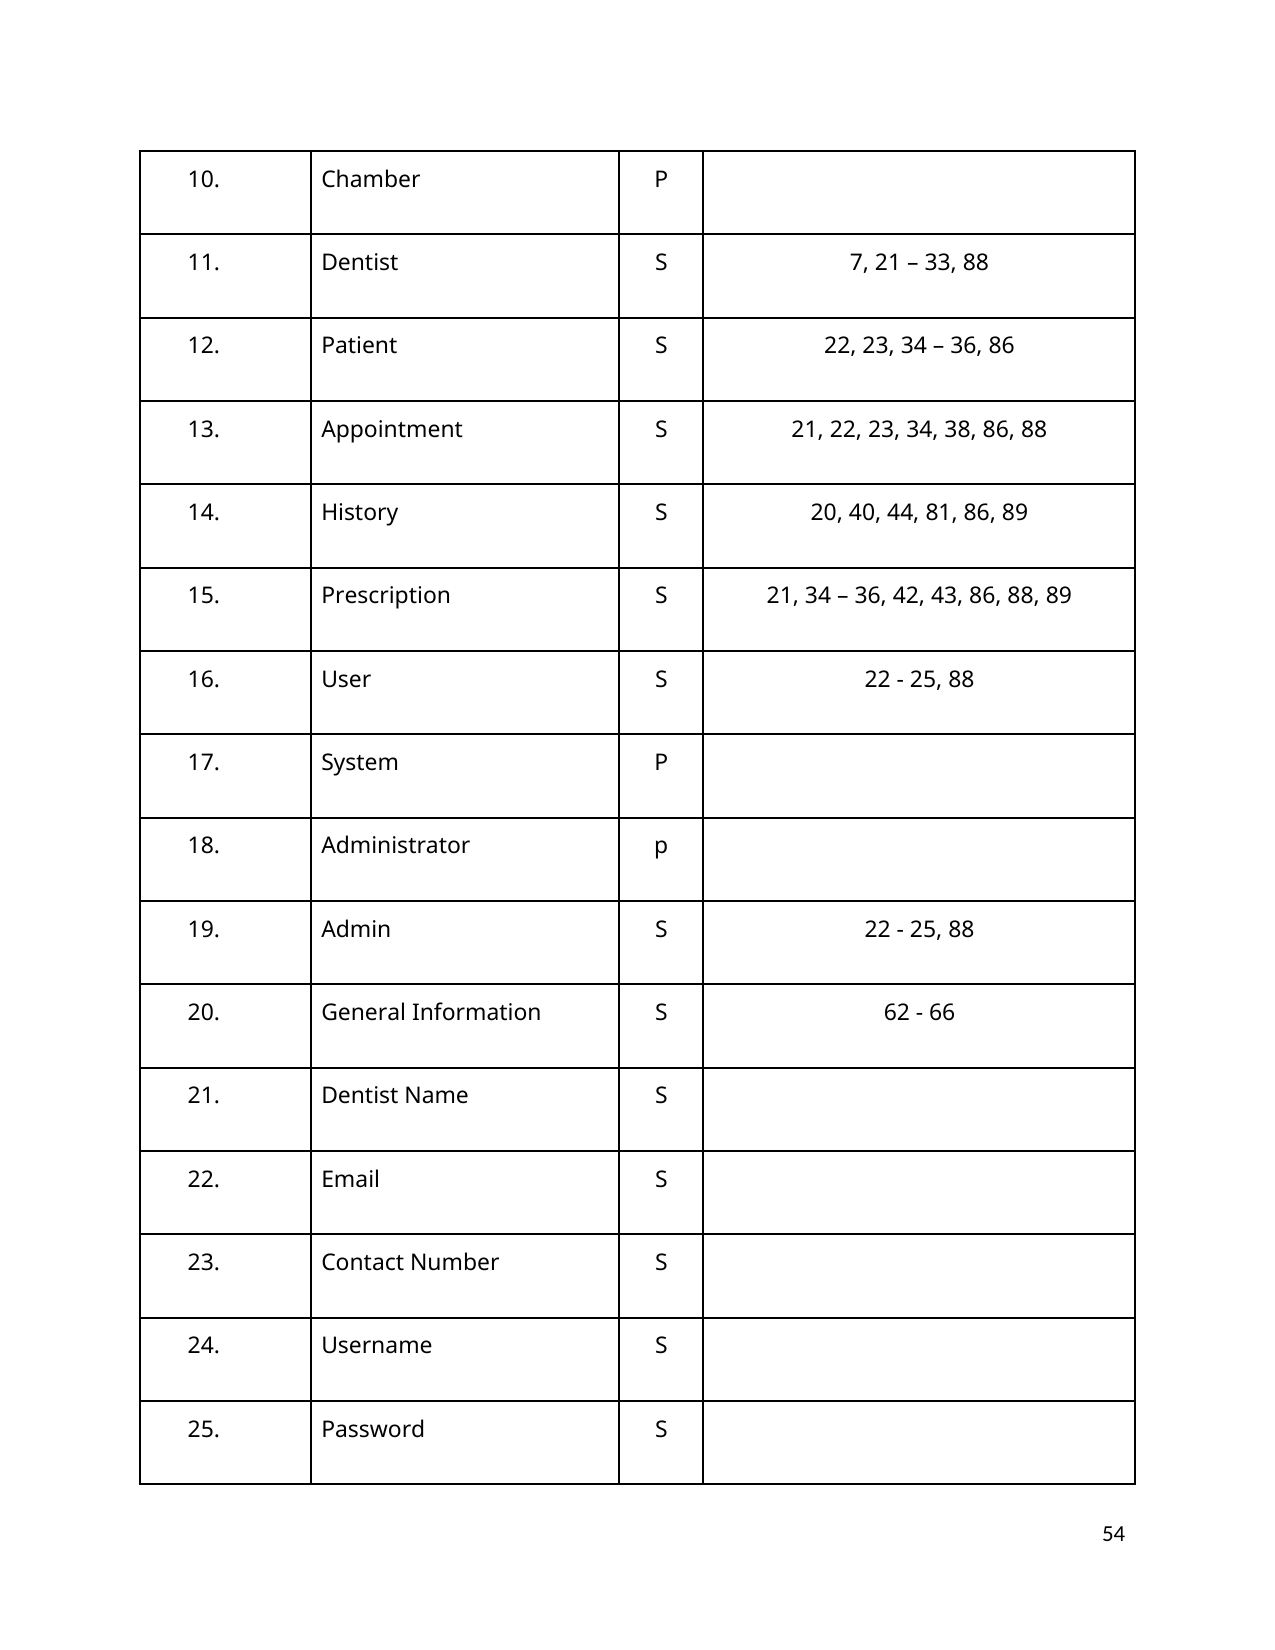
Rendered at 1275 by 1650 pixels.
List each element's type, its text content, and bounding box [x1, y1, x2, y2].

table_cell Prescription [312, 569, 618, 650]
table_cell [141, 485, 310, 567]
table_cell [704, 1152, 1134, 1233]
table_cell p [620, 819, 702, 900]
table_cell S [620, 1235, 702, 1317]
table_cell User [312, 652, 618, 733]
table_cell [141, 402, 310, 483]
table_cell Admin [312, 902, 618, 983]
table_cell 22 - 25, 88 [704, 902, 1134, 983]
table_cell 20, 40, 44, 81, 86, 89 [704, 485, 1134, 567]
table_cell Dentist Name [312, 1069, 618, 1150]
table_cell S [620, 652, 702, 733]
table_cell [141, 1152, 310, 1233]
table_cell S [620, 1319, 702, 1400]
table_cell [141, 569, 310, 650]
table_cell Email [312, 1152, 618, 1233]
table_cell [141, 902, 310, 983]
table_cell P [620, 735, 702, 817]
table_cell [704, 735, 1134, 817]
table_cell 21, 22, 23, 34, 38, 86, 88 [704, 402, 1134, 483]
table_cell [704, 1235, 1134, 1317]
table_cell S [620, 402, 702, 483]
table_cell [704, 819, 1134, 900]
table_cell Appointment [312, 402, 618, 483]
table_cell S [620, 902, 702, 983]
table_cell [141, 1402, 310, 1483]
table_cell [141, 235, 310, 317]
table_cell [141, 985, 310, 1067]
table_cell [141, 1069, 310, 1150]
table_cell Password [312, 1402, 618, 1483]
table_cell Patient [312, 319, 618, 400]
table_cell S [620, 485, 702, 567]
table_cell S [620, 569, 702, 650]
table_cell Chamber [312, 152, 618, 233]
table_cell Username [312, 1319, 618, 1400]
table_cell [141, 319, 310, 400]
table_cell [704, 1319, 1134, 1400]
table_cell History [312, 485, 618, 567]
table_cell S [620, 319, 702, 400]
table_cell [704, 1069, 1134, 1150]
table_cell 21, 34 – 36, 42, 43, 86, 88, 89 [704, 569, 1134, 650]
table_cell S [620, 1402, 702, 1483]
table_cell S [620, 1152, 702, 1233]
table_cell [141, 735, 310, 817]
table_cell 7, 21 – 33, 88 [704, 235, 1134, 317]
table_cell [141, 1235, 310, 1317]
table_cell Administrator [312, 819, 618, 900]
table_cell P [620, 152, 702, 233]
table_cell General Information [312, 985, 618, 1067]
table_cell 62 - 66 [704, 985, 1134, 1067]
table_cell Contact Number [312, 1235, 618, 1317]
table_cell S [620, 985, 702, 1067]
table_cell [704, 1402, 1134, 1483]
table_cell [141, 652, 310, 733]
table_cell System [312, 735, 618, 817]
table_cell [141, 1319, 310, 1400]
table_cell [141, 819, 310, 900]
table_cell [141, 152, 310, 233]
table_cell S [620, 1069, 702, 1150]
table_cell 22 - 25, 88 [704, 652, 1134, 733]
table_cell 22, 23, 34 – 36, 86 [704, 319, 1134, 400]
table_cell S [620, 235, 702, 317]
table_cell [704, 152, 1134, 233]
table_cell Dentist [312, 235, 618, 317]
